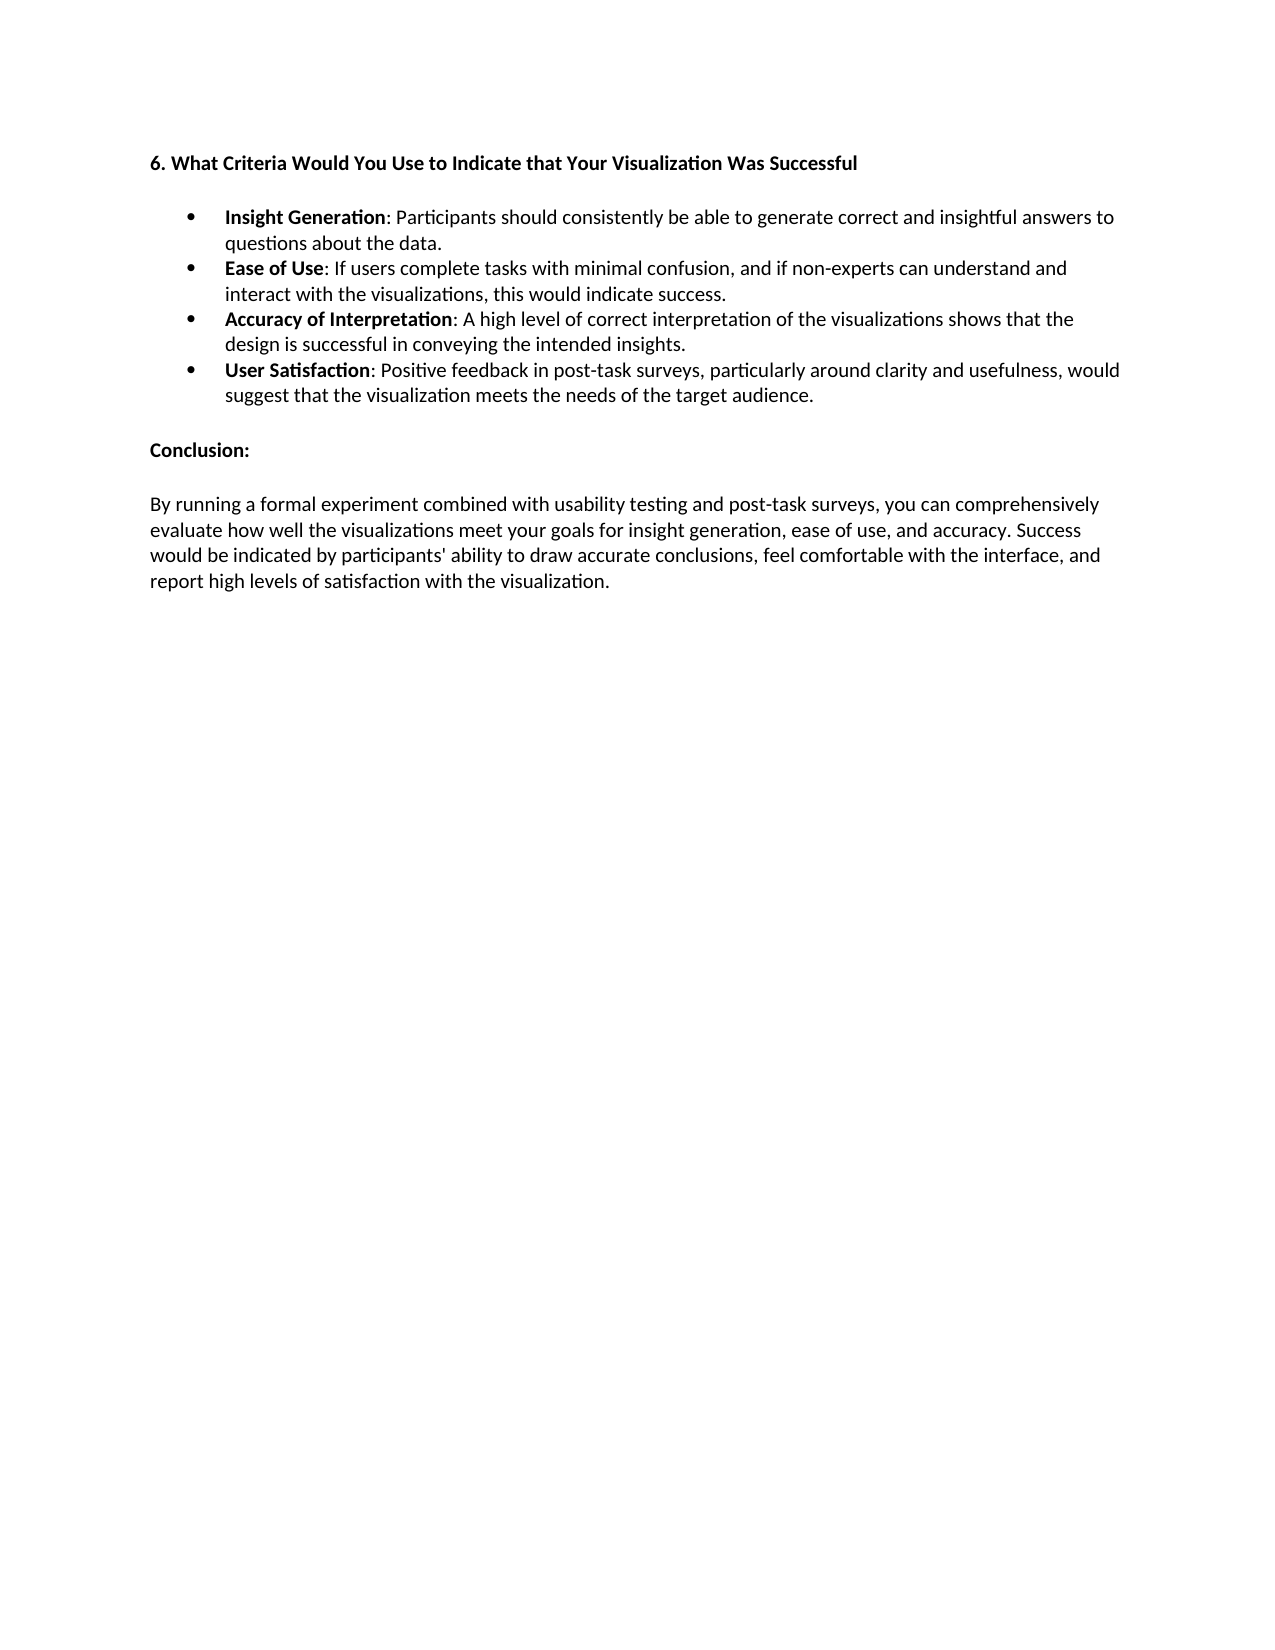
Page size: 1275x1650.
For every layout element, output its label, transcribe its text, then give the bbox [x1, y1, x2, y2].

list Insight Generation: Participants should consistently be able to generate correct and insightful answers to questions about the data. [187, 204, 1125, 255]
list Accuracy of Interpretation: A high level of correct interpretation of the visualizations shows that the design is successful in conveying the intended insights. [187, 306, 1125, 357]
list Ease of Use: If users complete tasks with minimal confusion, and if non-experts can understand and interact with the visualizations, this would indicate success. [187, 255, 1125, 306]
text By running a formal experiment combined with usability testing and post-task surveys, you can comprehensively evaluate how well the visualizations meet your goals for insight generation, ease of use, and accuracy. Success would be indicated by participants' ability to draw accurate conclusions, feel comfortable with the interface, and report high levels of satisfaction with the visualization. [150, 492, 1125, 593]
text 6. What Criteria Would You Use to Indicate that Your Visualization Was Successful [150, 150, 1125, 175]
list User Satisfaction: Positive feedback in post-task surveys, particularly around clarity and usefulness, would suggest that the visualization meets the needs of the target audience. [187, 357, 1125, 408]
text Conclusion: [150, 437, 1125, 462]
